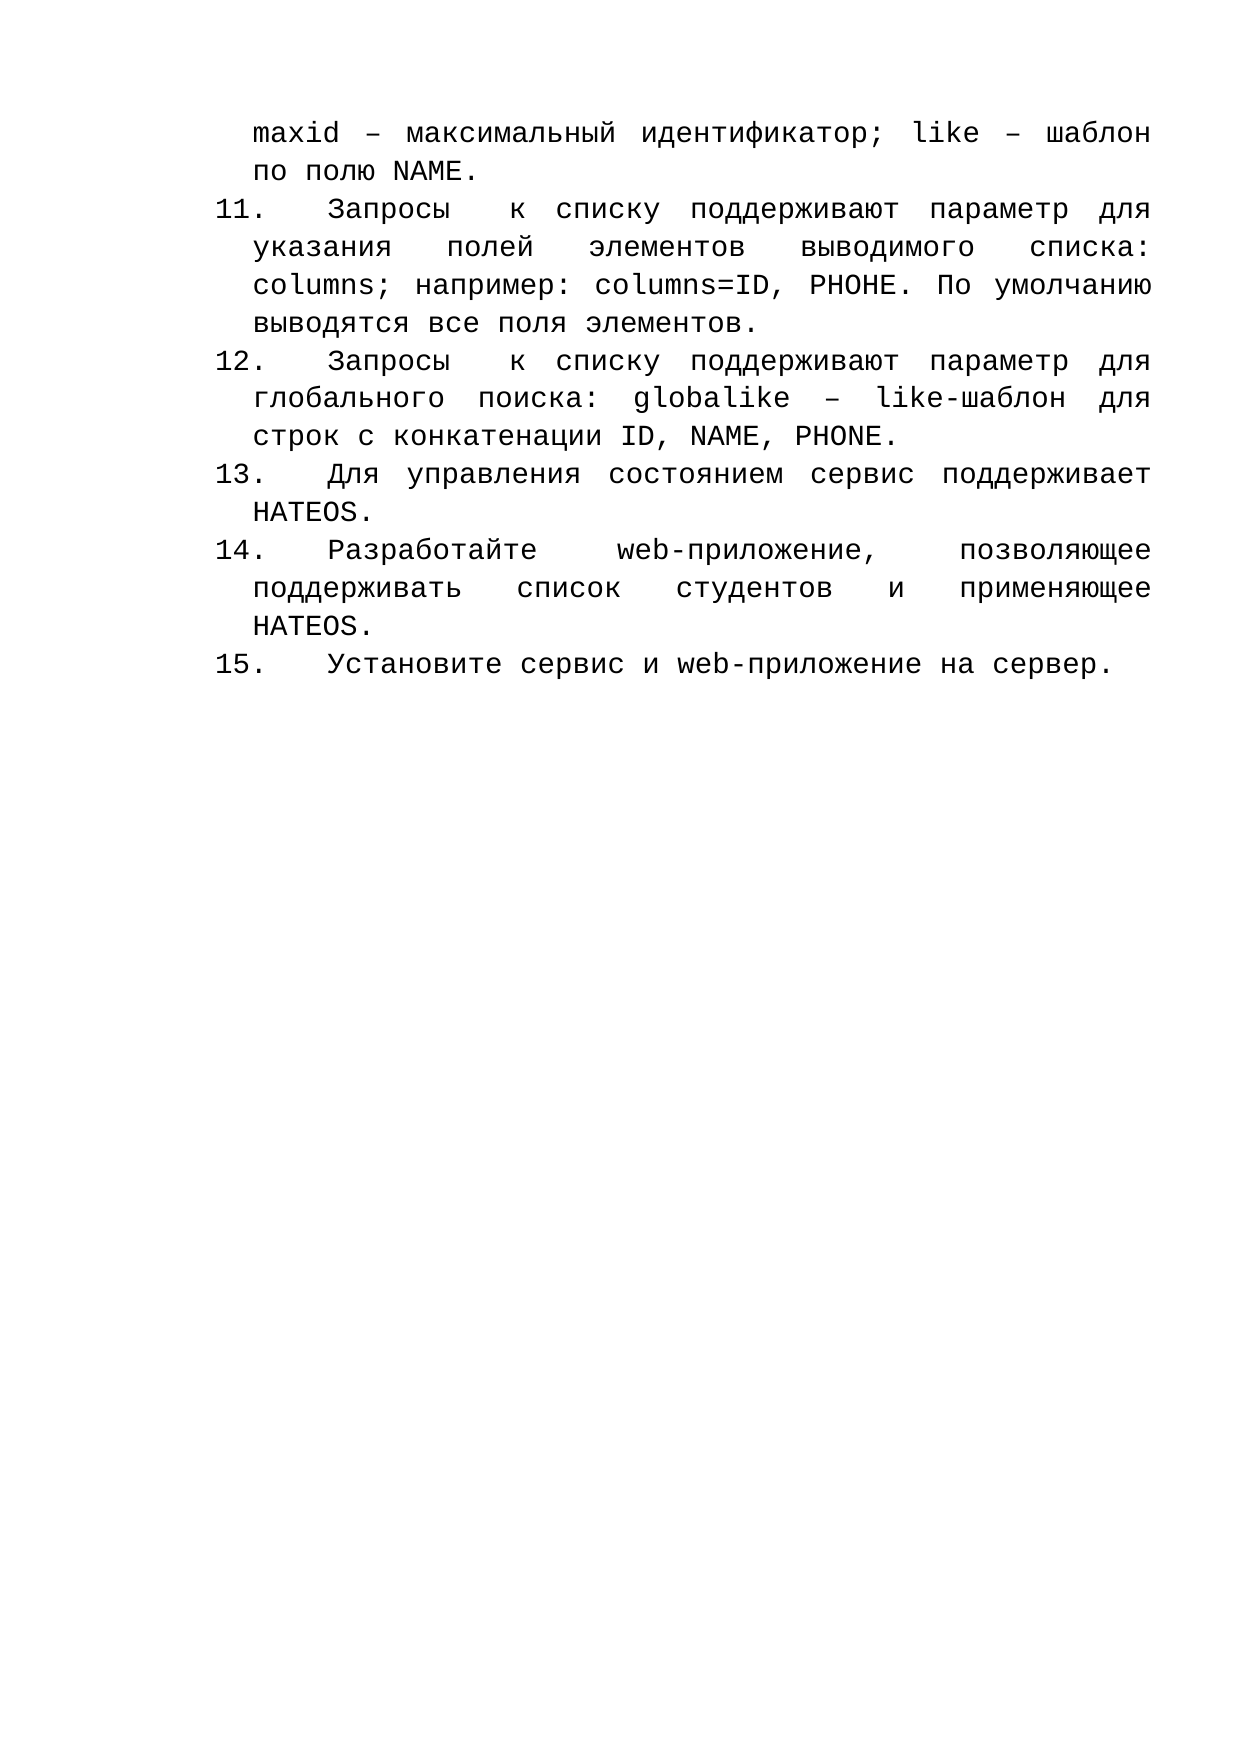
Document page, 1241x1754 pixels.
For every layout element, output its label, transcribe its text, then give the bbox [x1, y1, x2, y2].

list Запросы к списку поддерживают параметр для глобального поиска: globalike – like-шаблон для строк с конкатенации ID, NAME, PHONE. [215, 346, 1152, 454]
list Установите сервис и web-приложение на сервер. [215, 649, 1152, 682]
list Для управления состоянием сервис поддерживает HATEOS. [215, 459, 1152, 530]
list Разработайте web-приложение, позволяющее поддерживать список студентов и применяющее HATEOS. [215, 535, 1152, 644]
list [215, 118, 1152, 189]
list Запросы к списку поддерживают параметр для указания полей элементов выводимого списка: columns; например: columns=ID, PHOHE. По умолчанию выводятся все поля элементов. [215, 194, 1152, 341]
